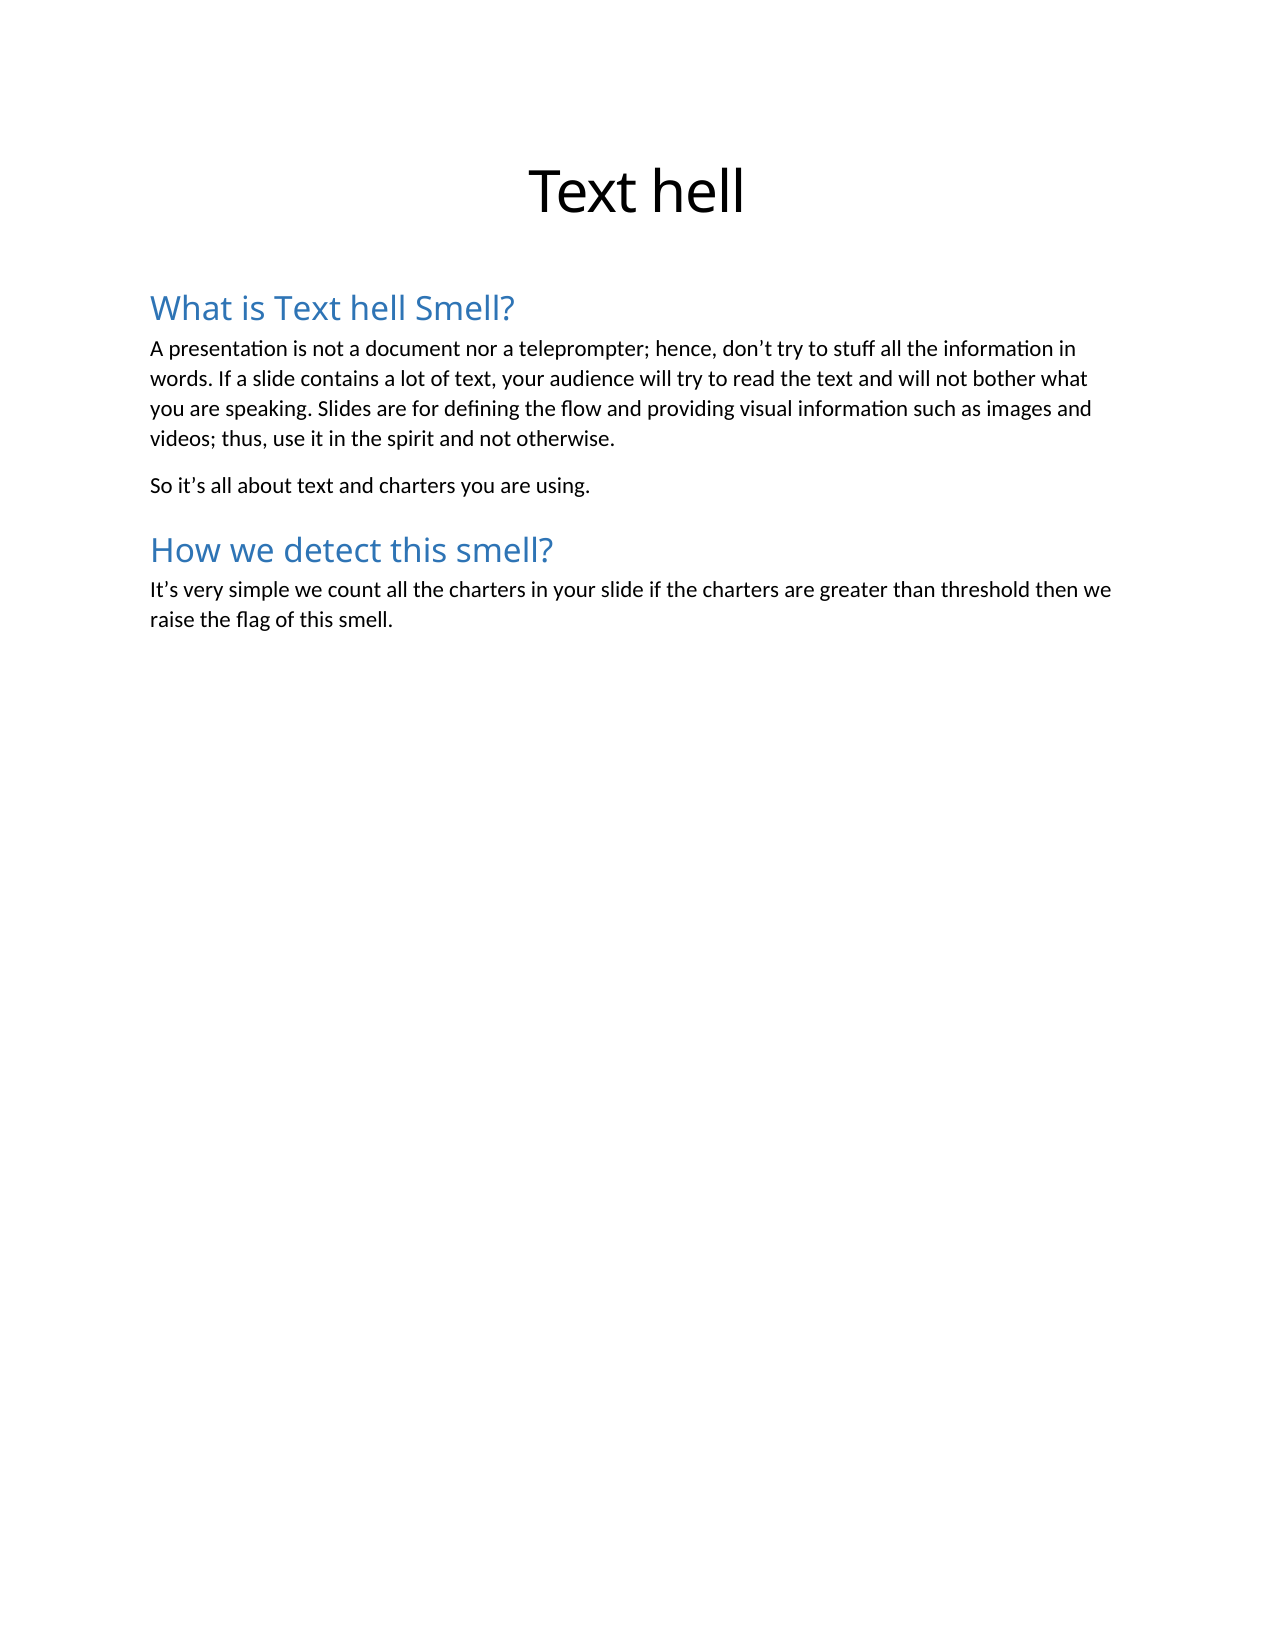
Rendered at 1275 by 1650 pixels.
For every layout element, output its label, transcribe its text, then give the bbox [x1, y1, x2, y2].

title Text hell [150, 150, 1125, 229]
text A presentation is not a document nor a teleprompter; hence, don’t try to stuff all the information in words. If a slide contains a lot of text, your audience will try to read the text and will not bother what you are speaking. Slides are for defining the flow and providing visual information such as images and videos; thus, use it in the spirit and not otherwise. [150, 334, 1125, 452]
subtitle What is Text hell Smell? [150, 285, 1125, 330]
text It’s very simple we count all the charters in your slide if the charters are greater than threshold then we raise the flag of this smell. [150, 575, 1125, 633]
text So it’s all about text and charters you are using. [150, 471, 1125, 499]
subtitle How we detect this smell? [150, 526, 1125, 572]
